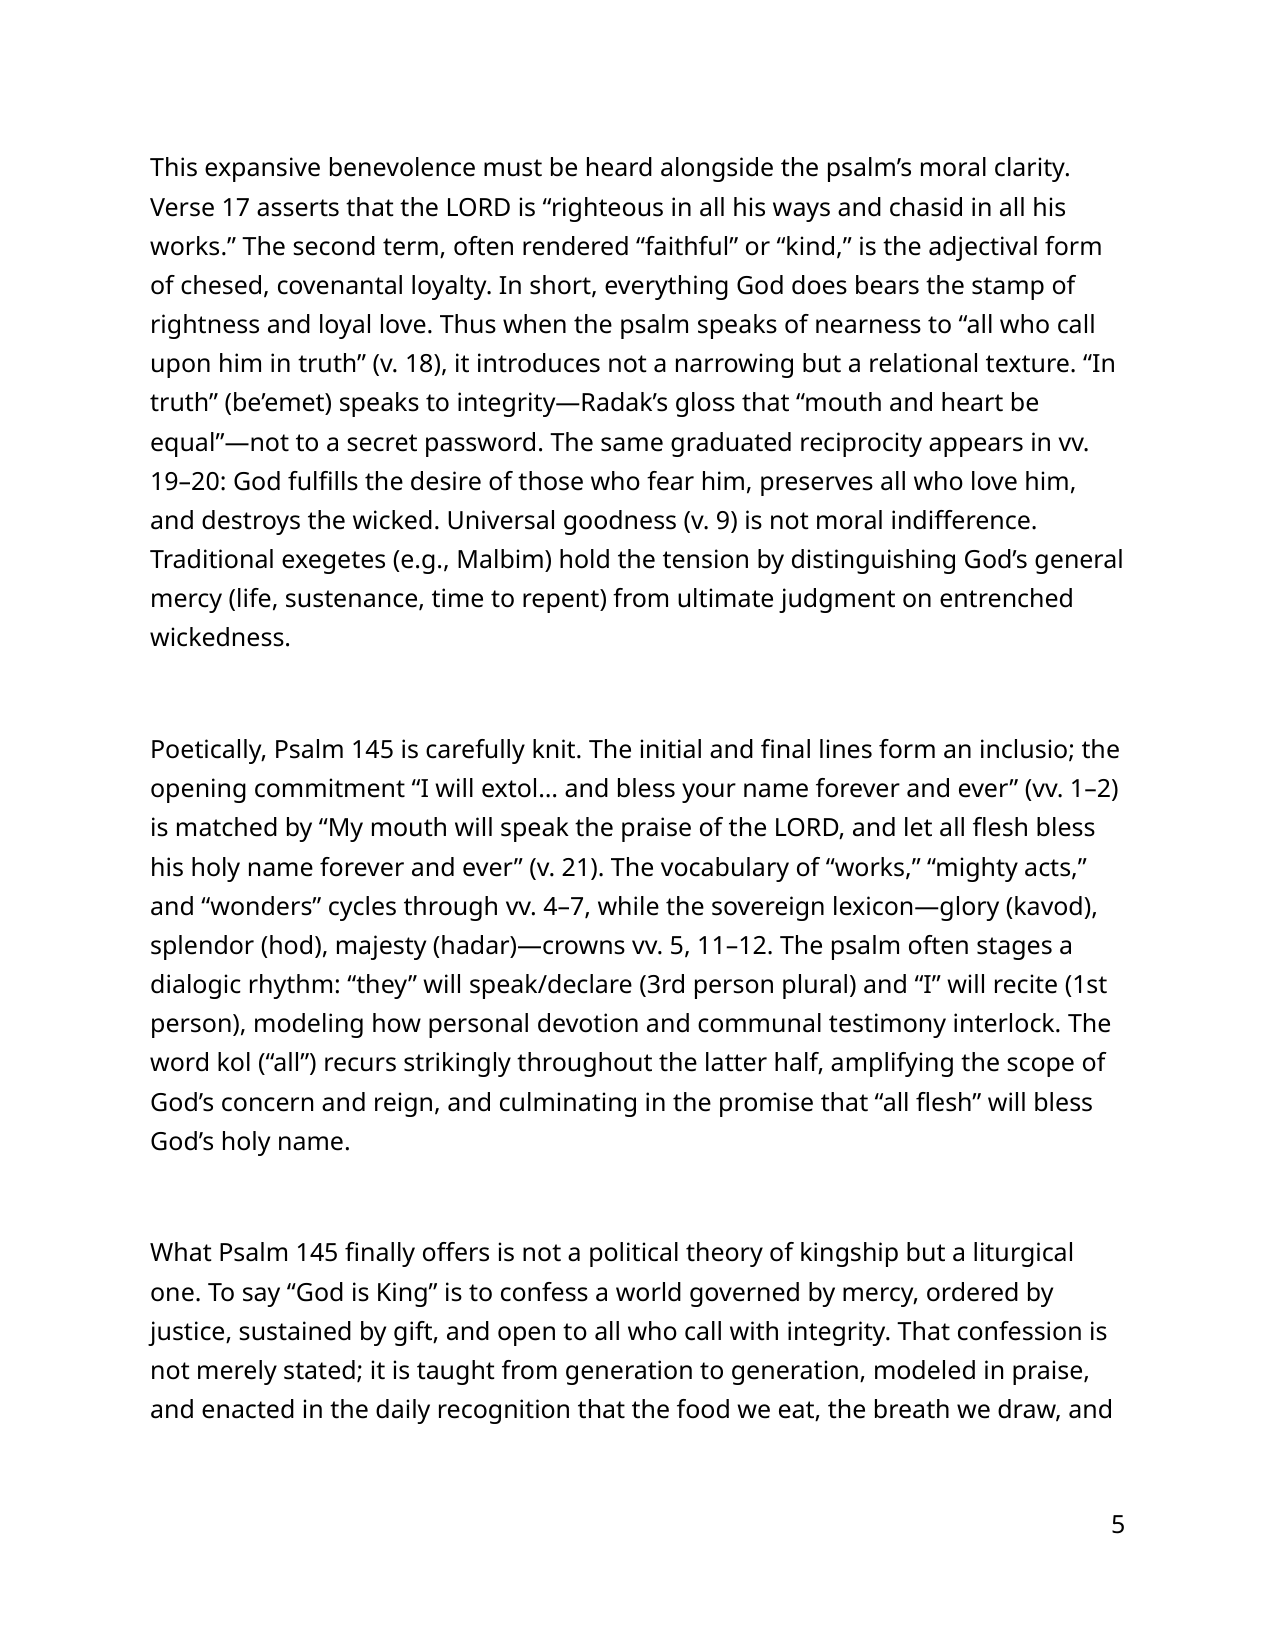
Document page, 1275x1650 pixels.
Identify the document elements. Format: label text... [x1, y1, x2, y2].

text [150, 1235, 1125, 1426]
text This expansive benevolence must be heard alongside the psalm’s moral clarity. Verse 17 asserts that the LORD is “righteous in all his ways and chasid in all his works.” The second term, often rendered “faithful” or “kind,” is the adjectival form of chesed, covenantal loyalty. In short, everything God does bears the stamp of rightness and loyal love. Thus when the psalm speaks of nearness to “all who call upon him in truth” (v. 18), it introduces not a narrowing but a relational texture. “In truth” (be’emet) speaks to integrity—Radak’s gloss that “mouth and heart be equal”—not to a secret password. The same graduated reciprocity appears in vv. 19–20: God fulfills the desire of those who fear him, preserves all who love him, and destroys the wicked. Universal goodness (v. 9) is not moral indifference. Traditional exegetes (e.g., Malbim) hold the tension by distinguishing God’s general mercy (life, sustenance, time to repent) from ultimate judgment on entrenched wickedness. [150, 150, 1125, 654]
text Poetically, Psalm 145 is carefully knit. The initial and final lines form an inclusio; the opening commitment “I will extol… and bless your name forever and ever” (vv. 1–2) is matched by “My mouth will speak the praise of the LORD, and let all flesh bless his holy name forever and ever” (v. 21). The vocabulary of “works,” “mighty acts,” and “wonders” cycles through vv. 4–7, while the sovereign lexicon—glory (kavod), splendor (hod), majesty (hadar)—crowns vv. 5, 11–12. The psalm often stages a dialogic rhythm: “they” will speak/declare (3rd person plural) and “I” will recite (1st person), modeling how personal devotion and communal testimony interlock. The word kol (“all”) recurs strikingly throughout the latter half, amplifying the scope of God’s concern and reign, and culminating in the promise that “all flesh” will bless God’s holy name. [150, 732, 1125, 1157]
